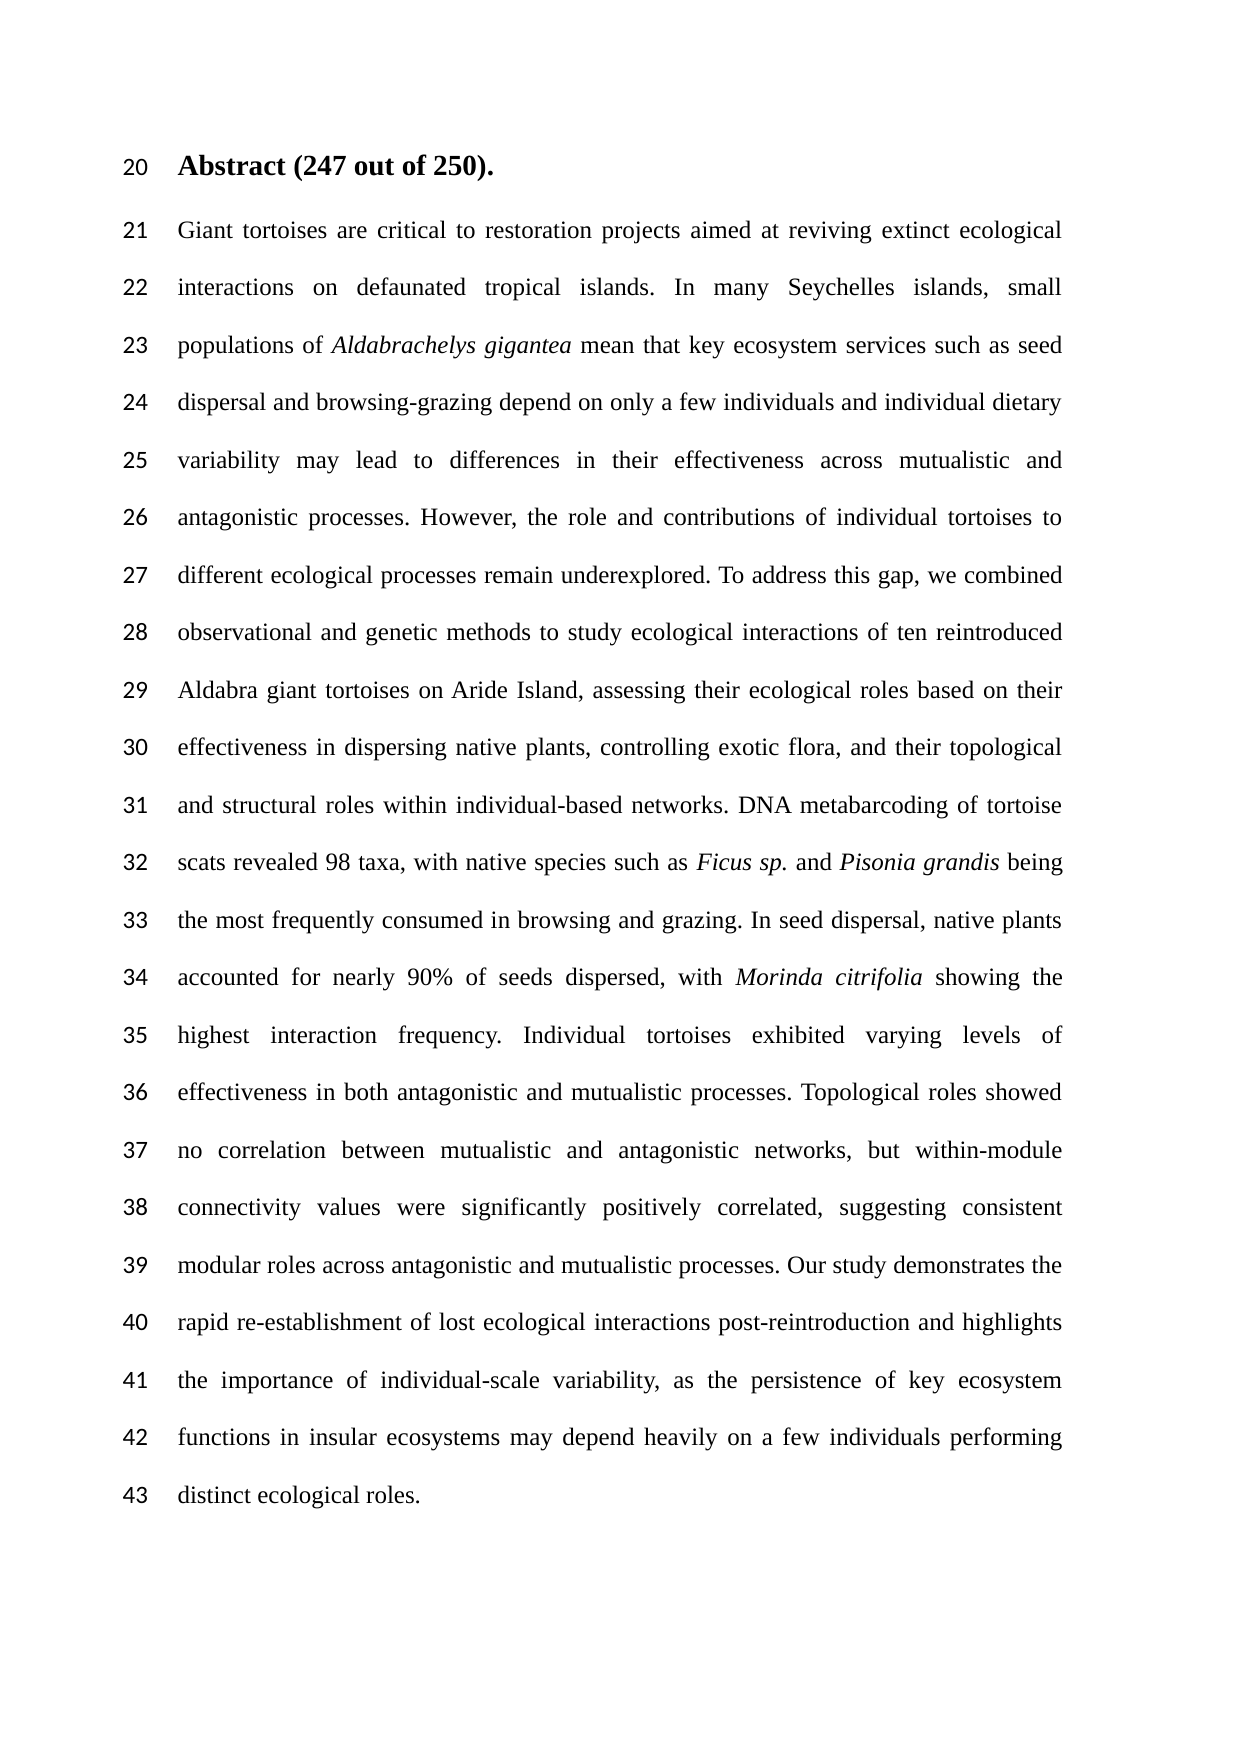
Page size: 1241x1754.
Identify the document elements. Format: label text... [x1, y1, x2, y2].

text Giant tortoises are critical to restoration projects aimed at reviving extinct ecological interactions on defaunated tropical islands. In many Seychelles islands, small populations of Aldabrachelys gigantea mean that key ecosystem services such as seed dispersal and browsing-grazing depend on only a few individuals and individual dietary variability may lead to differences in their effectiveness across mutualistic and antagonistic processes. However, the role and contributions of individual tortoises to different ecological processes remain underexplored. To address this gap, we combined observational and genetic methods to study ecological interactions of ten reintroduced Aldabra giant tortoises on Aride Island, assessing their ecological roles based on their effectiveness in dispersing native plants, controlling exotic flora, and their topological and structural roles within individual-based networks. DNA metabarcoding of tortoise scats revealed 98 taxa, with native species such as Ficus sp. and Pisonia grandis being the most frequently consumed in browsing and grazing. In seed dispersal, native plants accounted for nearly 90% of seeds dispersed, with Morinda citrifolia showing the highest interaction frequency. Individual tortoises exhibited varying levels of effectiveness in both antagonistic and mutualistic processes. Topological roles showed no correlation between mutualistic and antagonistic networks, but within-module connectivity values were significantly positively correlated, suggesting consistent modular roles across antagonistic and mutualistic processes. Our study demonstrates the rapid re-establishment of lost ecological interactions post-reintroduction and highlights the importance of individual-scale variability, as the persistence of key ecosystem functions in insular ecosystems may depend heavily on a few individuals performing distinct ecological roles. [177, 215, 1063, 1508]
text Abstract (247 out of 250). [177, 148, 1063, 181]
